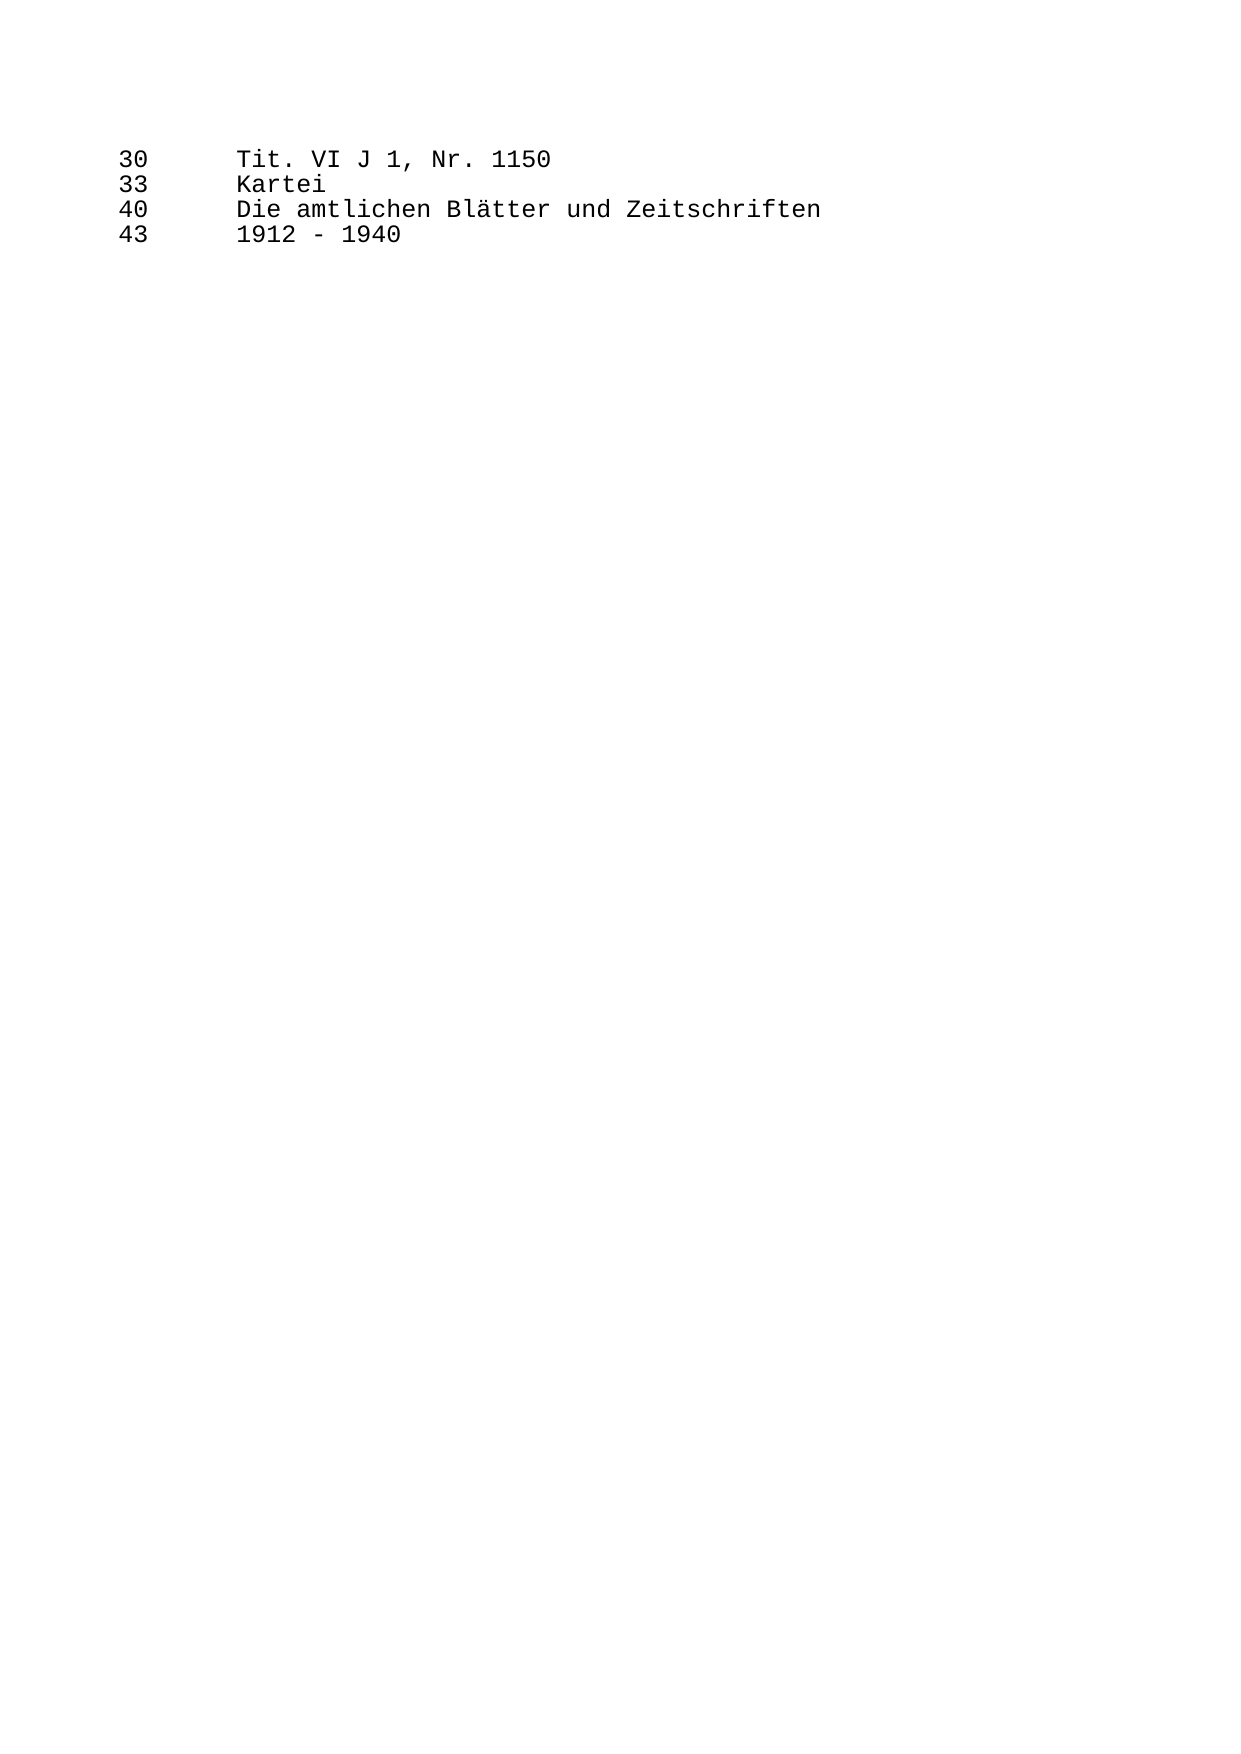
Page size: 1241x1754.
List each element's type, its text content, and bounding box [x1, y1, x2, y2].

text 43 1912 - 1940 [118, 223, 1122, 248]
text 33 Kartei [118, 173, 1122, 198]
text 40 Die s[2{amtliche}n 1{Blätter und Zeitschrift}]sen [118, 198, 1122, 223]
text 30 Tit. VI J 1, Nr. 1150 [118, 148, 1122, 173]
